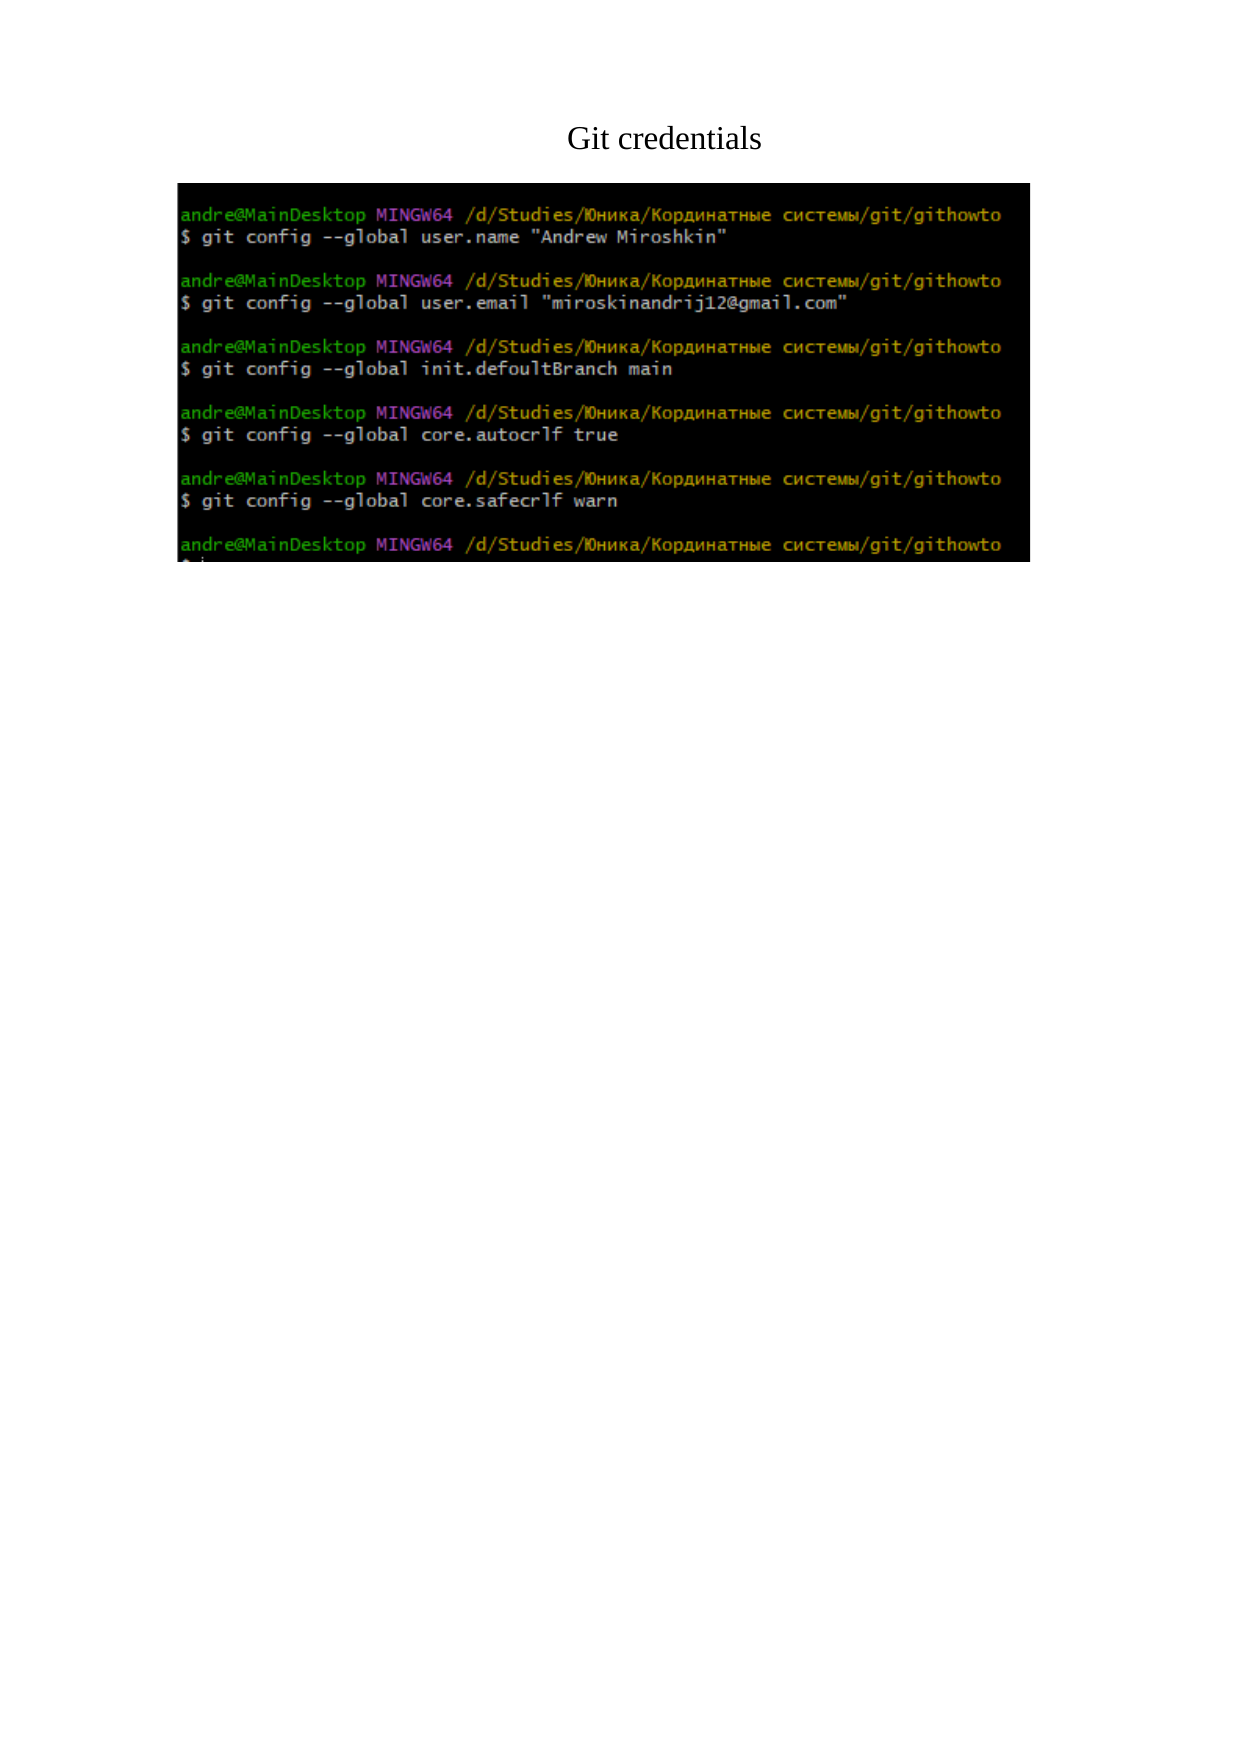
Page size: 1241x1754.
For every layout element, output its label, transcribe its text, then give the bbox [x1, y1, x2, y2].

picture [177, 183, 1031, 562]
text Git credentials [177, 118, 1152, 156]
